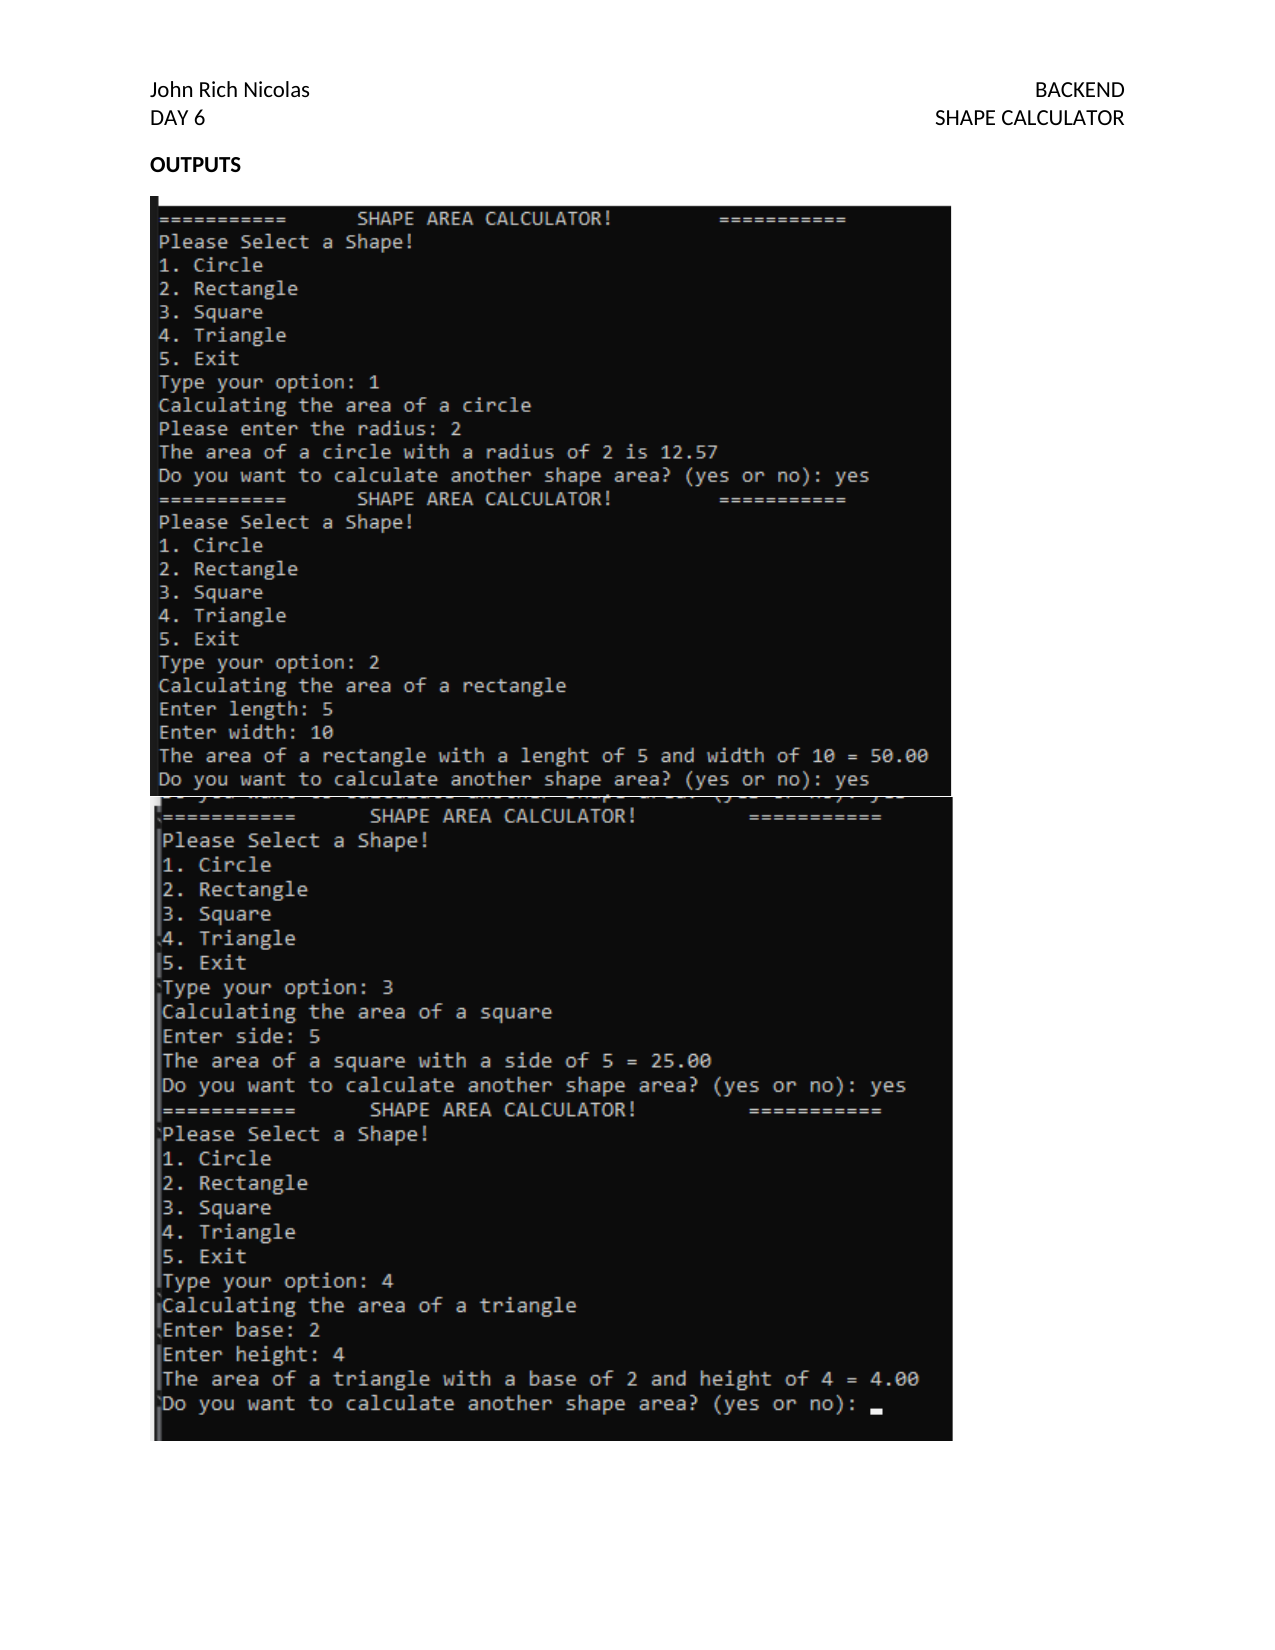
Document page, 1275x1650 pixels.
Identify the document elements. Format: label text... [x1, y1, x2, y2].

text OUTPUTS [150, 150, 1125, 178]
picture [150, 797, 953, 1441]
picture [150, 196, 952, 796]
